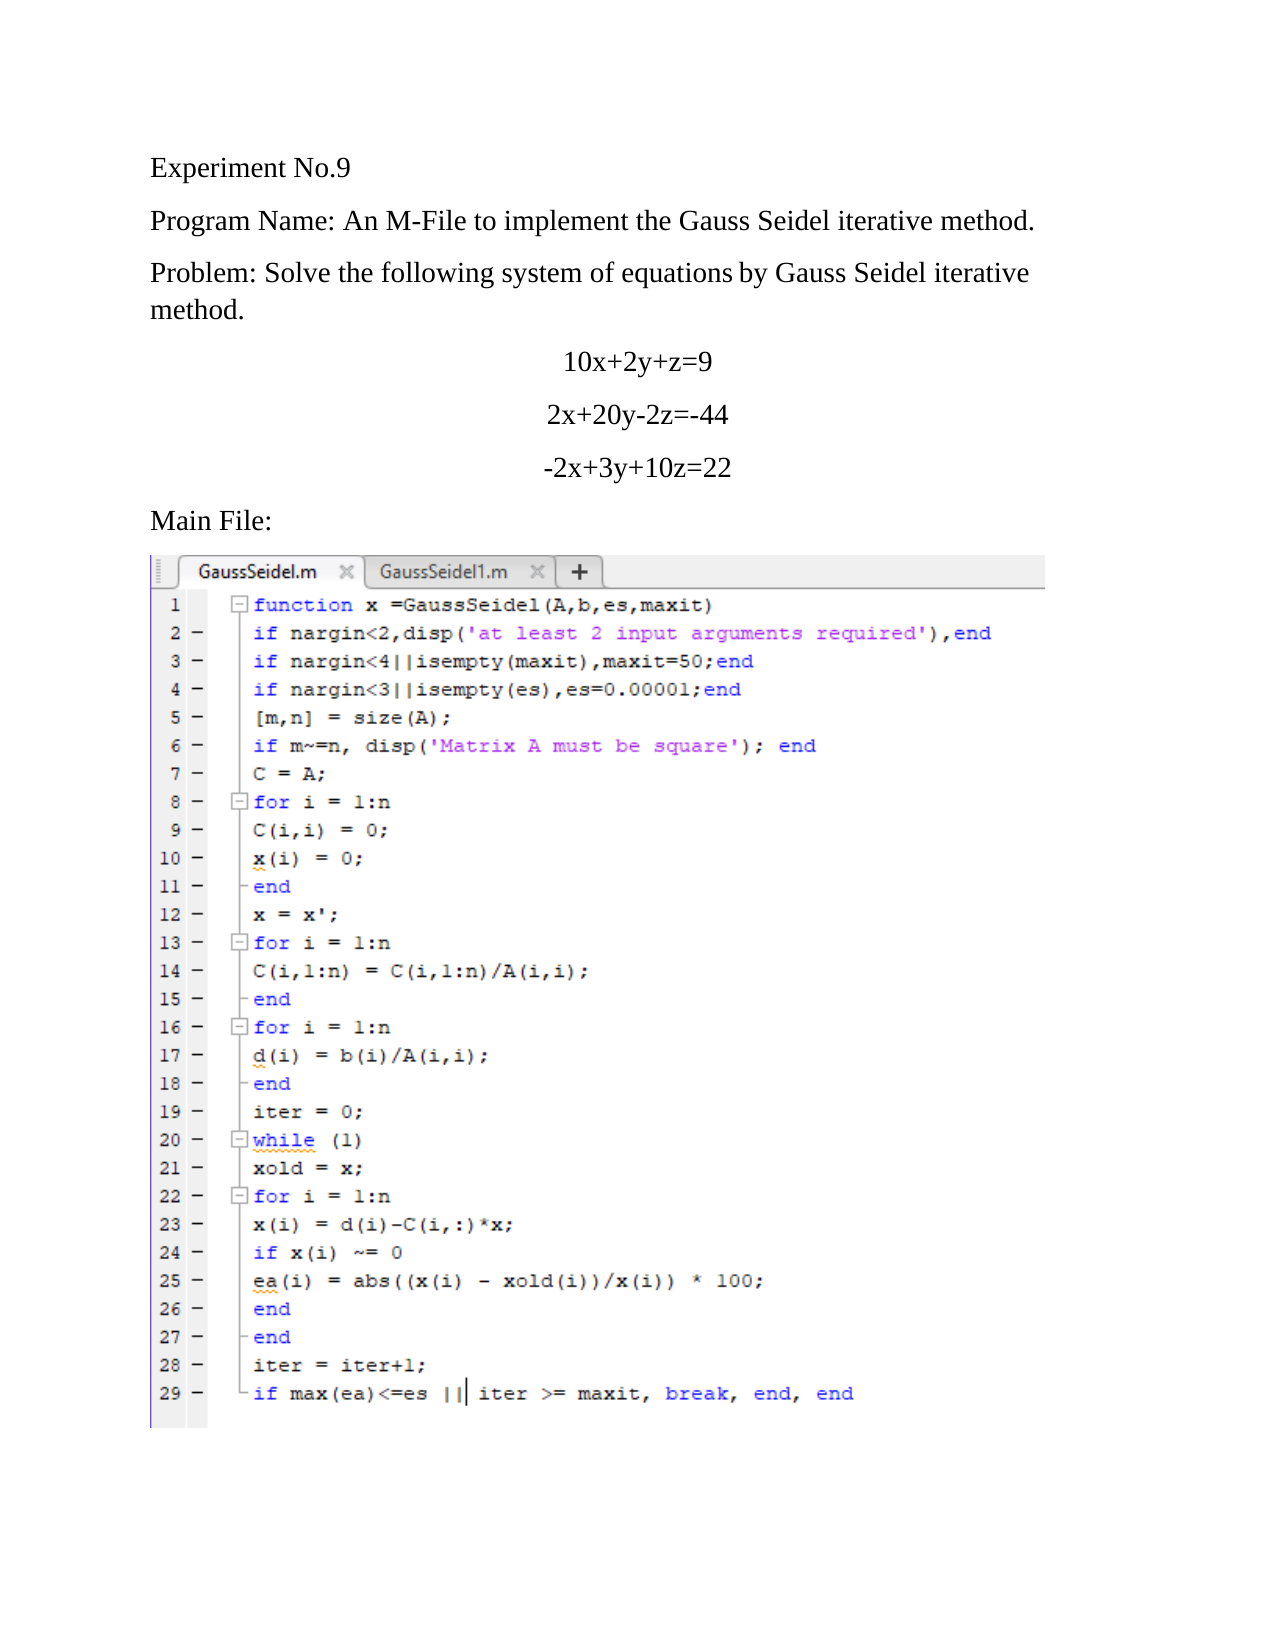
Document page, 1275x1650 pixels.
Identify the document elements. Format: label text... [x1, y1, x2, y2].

picture [150, 555, 1046, 1428]
text -2x+3y+10z=22 [150, 450, 1125, 484]
text Program Name: An M-File to implement the Gauss Seidel iterative method. [150, 203, 1125, 236]
text 2x+20y-2z=-44 [150, 397, 1125, 431]
text 10x+2y+z=9 [150, 344, 1125, 378]
text Main File: [150, 503, 1125, 537]
text Experiment No.9 [150, 150, 1125, 183]
text Problem: Solve the following system of equations by Gauss Seidel iterative method. [150, 256, 1125, 325]
